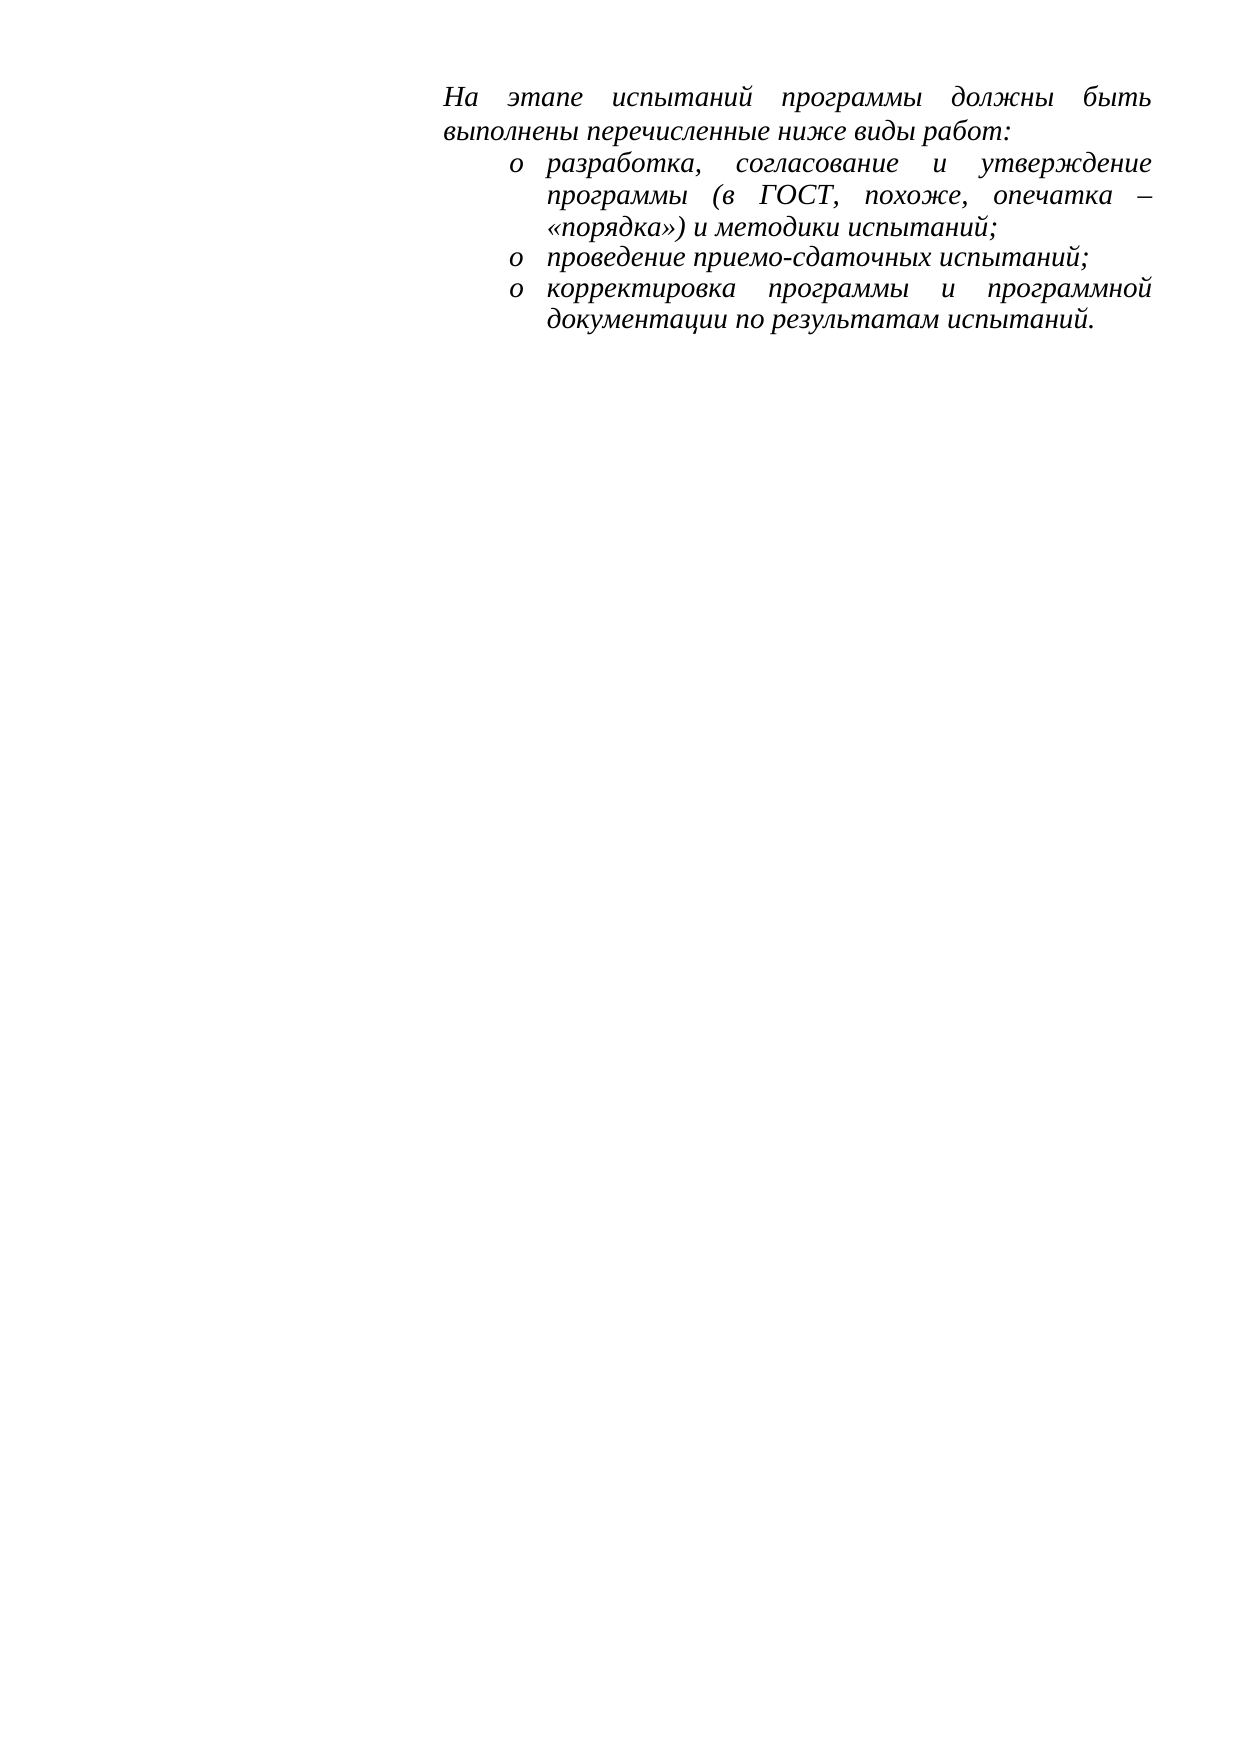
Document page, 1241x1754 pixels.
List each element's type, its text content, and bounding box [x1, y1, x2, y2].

list проведение приемо-сдаточных испытаний; [509, 243, 1167, 273]
list разработка, согласование и утверждение программы (в ГОСТ, похоже, опечатка – «порядка») и методики испытаний; [509, 147, 1152, 242]
list корректировка программы и программной документации по результатам испытаний. [509, 273, 1152, 335]
text На этапе испытаний программы должны быть выполнены перечисленные ниже виды работ: [443, 79, 1152, 146]
